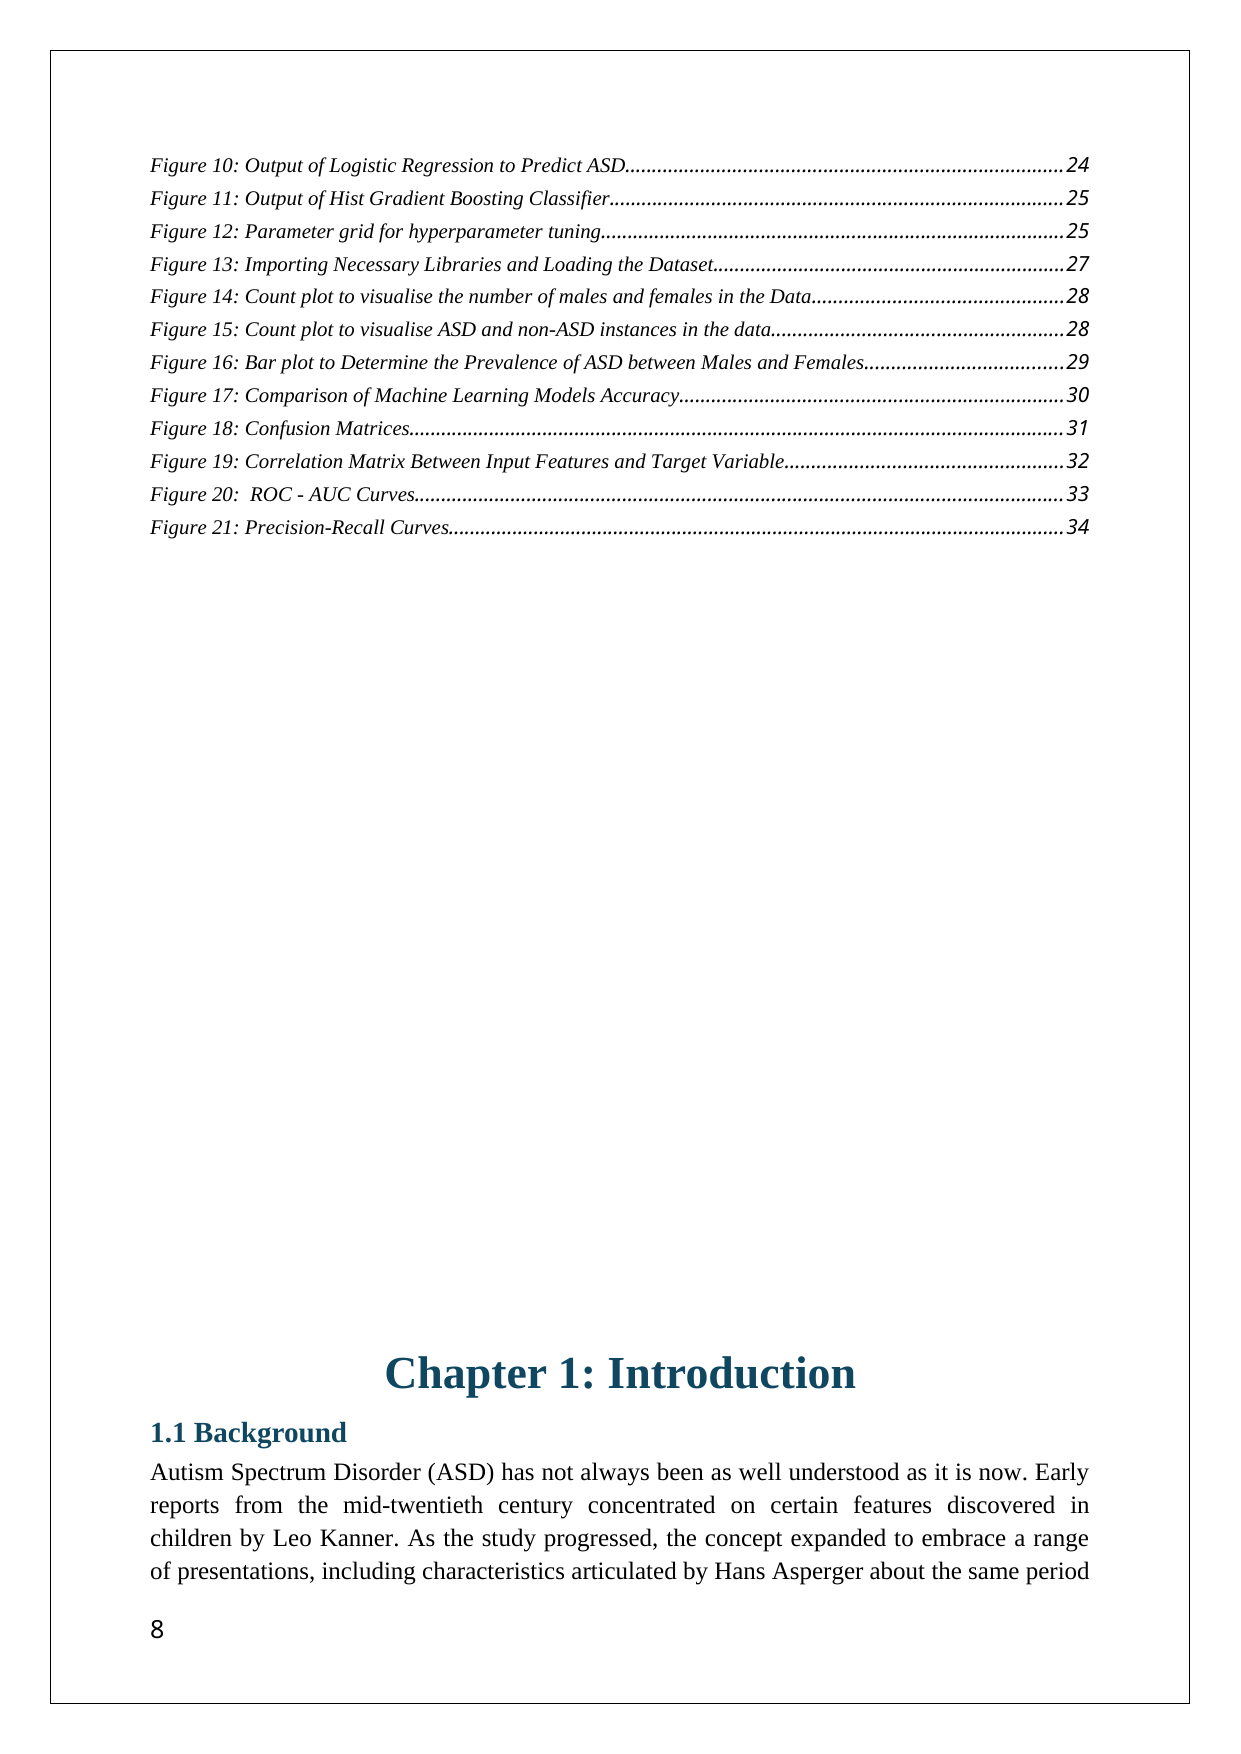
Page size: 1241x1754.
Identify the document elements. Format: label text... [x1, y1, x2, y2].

text Figure 20: ROC - AUC Curves 33 [150, 479, 1090, 508]
text Figure 11: Output of Hist Gradient Boosting Classifier 25 [150, 183, 1090, 211]
text Figure 15: Count plot to visualise ASD and non-ASD instances in the data 28 [150, 314, 1090, 343]
text Figure 18: Confusion Matrices 31 [150, 413, 1090, 442]
text Figure 12: Parameter grid for hyperparameter tuning 25 [150, 216, 1090, 244]
text Figure 14: Count plot to visualise the number of males and females in the Data 28 [150, 282, 1090, 310]
text Figure 17: Comparison of Machine Learning Models Accuracy 30 [150, 380, 1090, 409]
subtitle 1.1 Background [150, 1415, 1090, 1448]
subtitle Chapter 1: Introduction [150, 1345, 1090, 1398]
text Figure 13: Importing Necessary Libraries and Loading the Dataset 27 [150, 249, 1090, 277]
text Figure 21: Precision-Recall Curves 34 [150, 512, 1090, 541]
text Figure 10: Output of Logistic Regression to Predict ASD 24 [150, 150, 1090, 178]
text Figure 16: Bar plot to Determine the Prevalence of ASD between Males and Females 29 [150, 347, 1090, 376]
text Figure 19: Correlation Matrix Between Input Features and Target Variable 32 [150, 446, 1090, 475]
